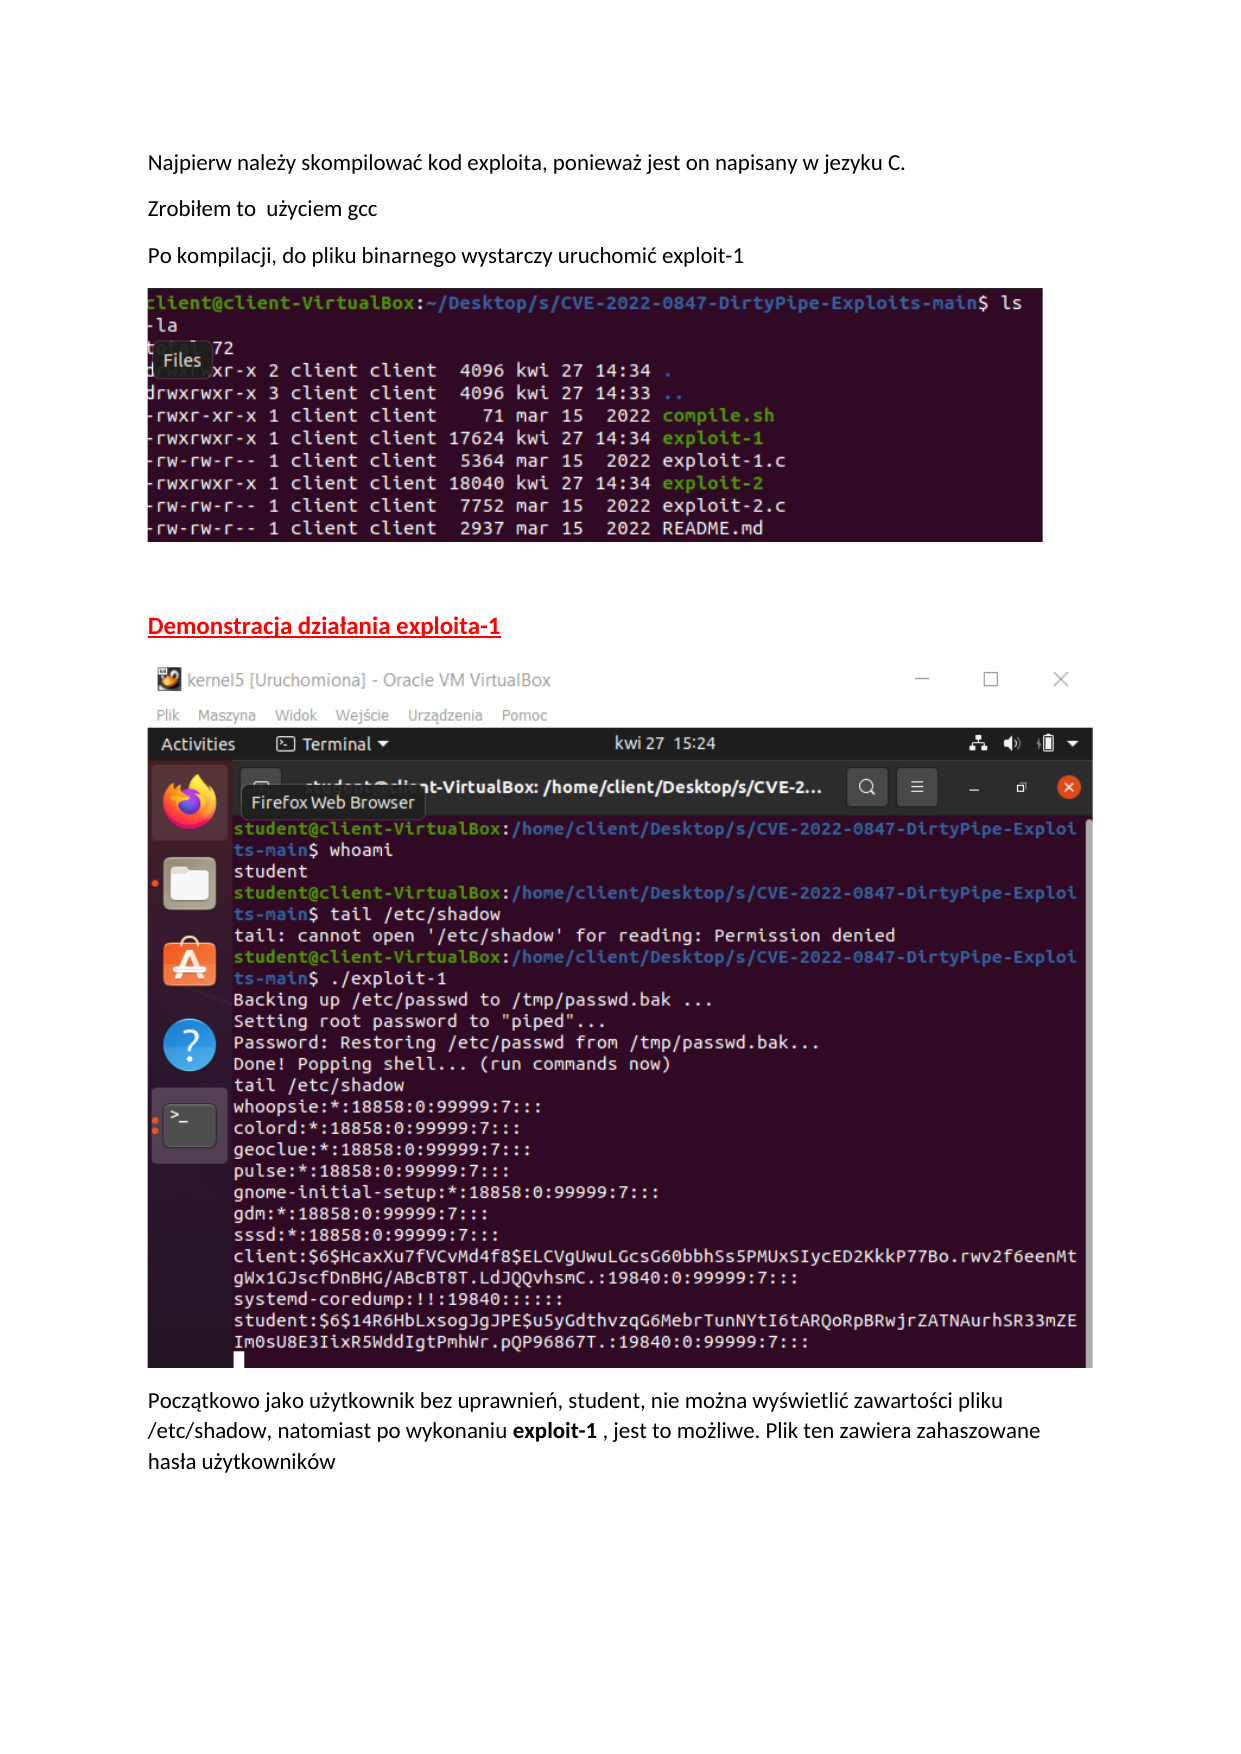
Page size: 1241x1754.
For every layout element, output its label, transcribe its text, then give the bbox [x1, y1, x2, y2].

picture [147, 288, 1043, 542]
text Zrobiłem to użyciem gcc [148, 194, 1093, 222]
text Demonstracja działania exploita-1 [148, 610, 1093, 641]
text Początkowo jako użytkownik bez uprawnień, student, nie można wyświetlić zawartości pliku /etc/shadow, natomiast po wykonaniu exploit-1 , jest to możliwe. Plik ten zawiera zahaszowane hasła użytkowników [148, 1386, 1093, 1475]
text Najpierw należy skompilować kod exploita, ponieważ jest on napisany w jezyku C. [148, 148, 1093, 176]
picture [147, 660, 1093, 1368]
text Po kompilacji, do pliku binarnego wystarczy uruchomić exploit-1 [148, 241, 1093, 269]
